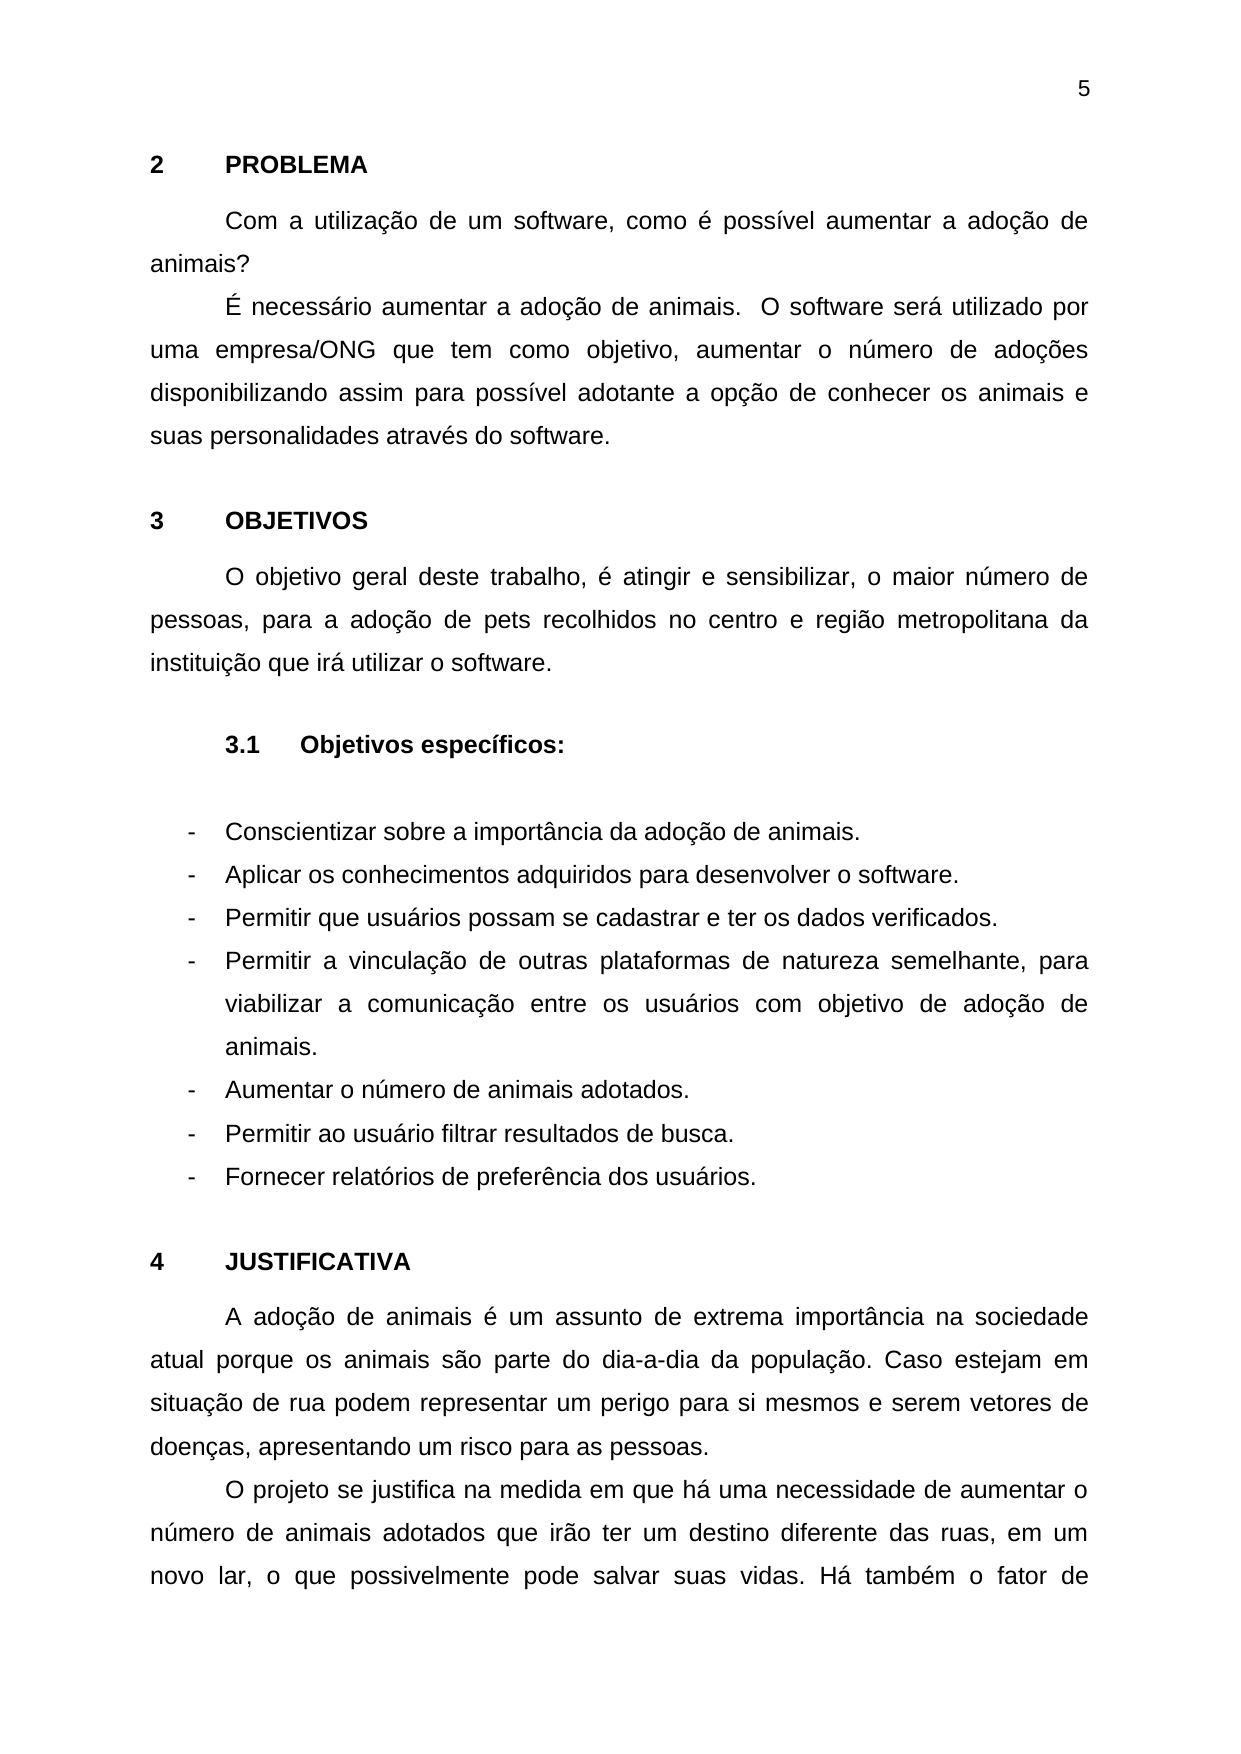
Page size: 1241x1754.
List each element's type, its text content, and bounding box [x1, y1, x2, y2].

list Aumentar o número de animais adotados. [187, 1076, 1090, 1104]
text O objetivo geral deste trabalho, é atingir e sensibilizar, o maior número de pessoas, para a adoção de pets recolhidos no centro e região metropolitana da instituição que irá utilizar o software. [150, 562, 1090, 677]
list Conscientizar sobre a importância da adoção de animais. [187, 817, 1090, 846]
text É necessário aumentar a adoção de animais. O software será utilizado por uma empresa/ONG que tem como objetivo, aumentar o número de adoções disponibilizando assim para possível adotante a opção de conhecer os animais e suas personalidades através do software. [150, 292, 1090, 450]
list Permitir ao usuário filtrar resultados de busca. [187, 1119, 1090, 1147]
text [150, 1475, 1090, 1590]
subtitle 4 JUSTIFICATIVA [150, 1247, 1090, 1275]
list Permitir que usuários possam se cadastrar e ter os dados verificados. [187, 903, 1090, 932]
list Fornecer relatórios de preferência dos usuários. [187, 1162, 1090, 1191]
subtitle 2 PROBLEMA [150, 150, 1090, 179]
text A adoção de animais é um assunto de extrema importância na sociedade atual porque os animais são parte do dia-a-dia da população. Caso estejam em situação de rua podem representar um perigo para si mesmos e serem vetores de doenças, apresentando um risco para as pessoas. [150, 1302, 1090, 1460]
subtitle 3 OBJETIVOS [150, 506, 1090, 535]
text Com a utilização de um software, como é possível aumentar a adoção de animais? [150, 206, 1090, 277]
list Aplicar os conhecimentos adquiridos para desenvolver o software. [187, 860, 1090, 889]
list Permitir a vinculação de outras plataformas de natureza semelhante, para viabilizar a comunicação entre os usuários com objetivo de adoção de animais. [187, 946, 1090, 1061]
text 3.1 Objetivos específicos: [150, 731, 1090, 759]
